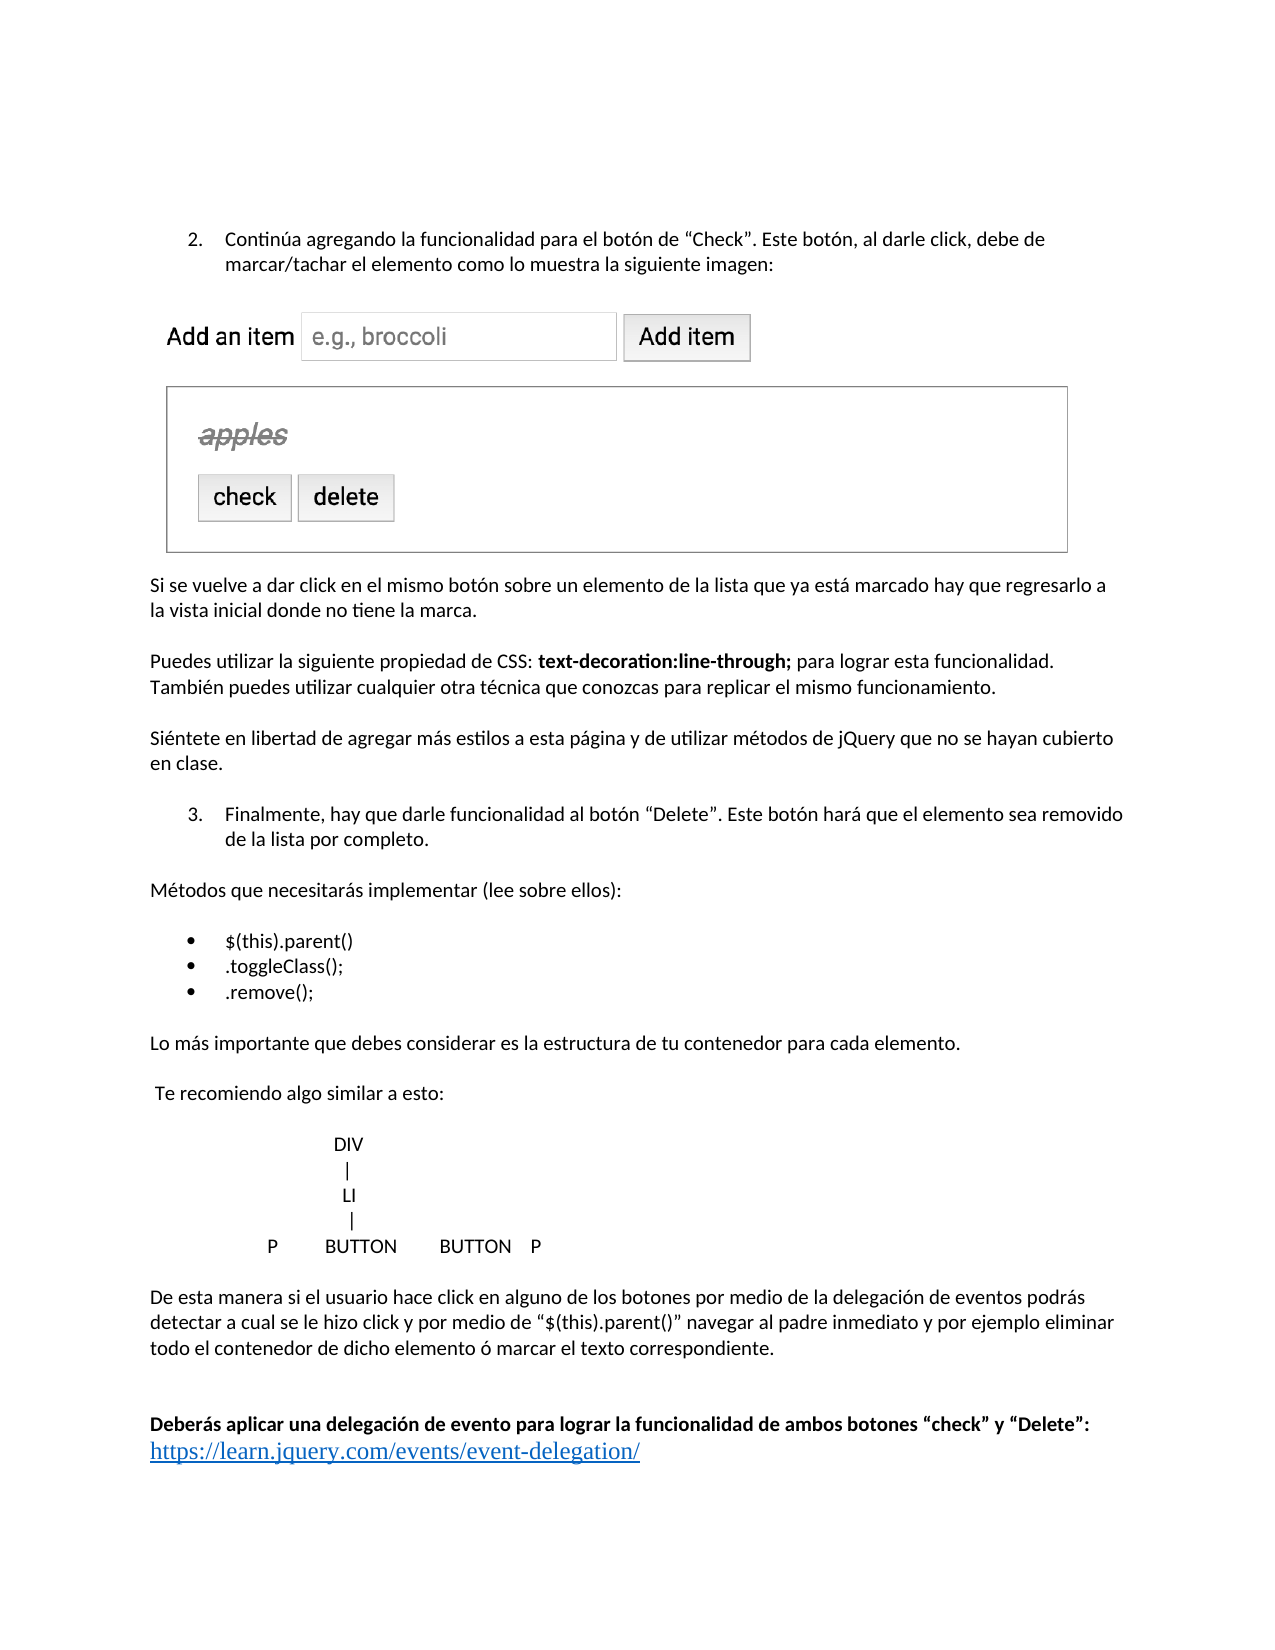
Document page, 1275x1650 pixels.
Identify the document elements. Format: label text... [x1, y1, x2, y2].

text Puedes utilizar la siguiente propiedad de CSS: text-decoration:line-through; para lograr esta funcionalidad. También puedes utilizar cualquier otra técnica que conozcas para replicar el mismo funcionamiento. [150, 648, 1125, 699]
text DIV [150, 1131, 1125, 1157]
picture [150, 307, 1125, 573]
list .remove(); [187, 979, 1125, 1004]
text | LI [150, 1157, 1125, 1208]
text Si se vuelve a dar click en el mismo botón sobre un elemento de la lista que ya está marcado hay que regresarlo a la vista inicial donde no tiene la marca. [150, 573, 1125, 623]
text Métodos que necesitarás implementar (lee sobre ellos): [150, 877, 1125, 903]
text P BUTTON BUTTON P [150, 1233, 1125, 1258]
list Finalmente, hay que darle funcionalidad al botón “Delete”. Este botón hará que el elemento sea removido de la lista por completo. [187, 801, 1125, 852]
text Siéntete en libertad de agregar más estilos a esta página y de utilizar métodos de jQuery que no se hayan cubierto en clase. [150, 725, 1125, 776]
list .toggleClass(); [187, 953, 1125, 979]
list Continúa agregando la funcionalidad para el botón de “Check”. Este botón, al darle click, debe de marcar/tachar el elemento como lo muestra la siguiente imagen: [187, 226, 1125, 307]
text Deberás aplicar una delegación de evento para lograr la funcionalidad de ambos botones “check” y “Delete”: https://learn.jquery.com/events/event-delegation/ [150, 1411, 1125, 1465]
text Lo más importante que debes considerar es la estructura de tu contenedor para cada elemento. [150, 1030, 1125, 1055]
text Te recomiendo algo similar a esto: [150, 1081, 1125, 1106]
text | [150, 1208, 1125, 1233]
list $(this).parent() [187, 928, 1125, 953]
text De esta manera si el usuario hace click en alguno de los botones por medio de la delegación de eventos podrás detectar a cual se le hizo click y por medio de “$(this).parent()” navegar al padre inmediato y por ejemplo eliminar todo el contenedor de dicho elemento ó marcar el texto correspondiente. [150, 1284, 1125, 1360]
